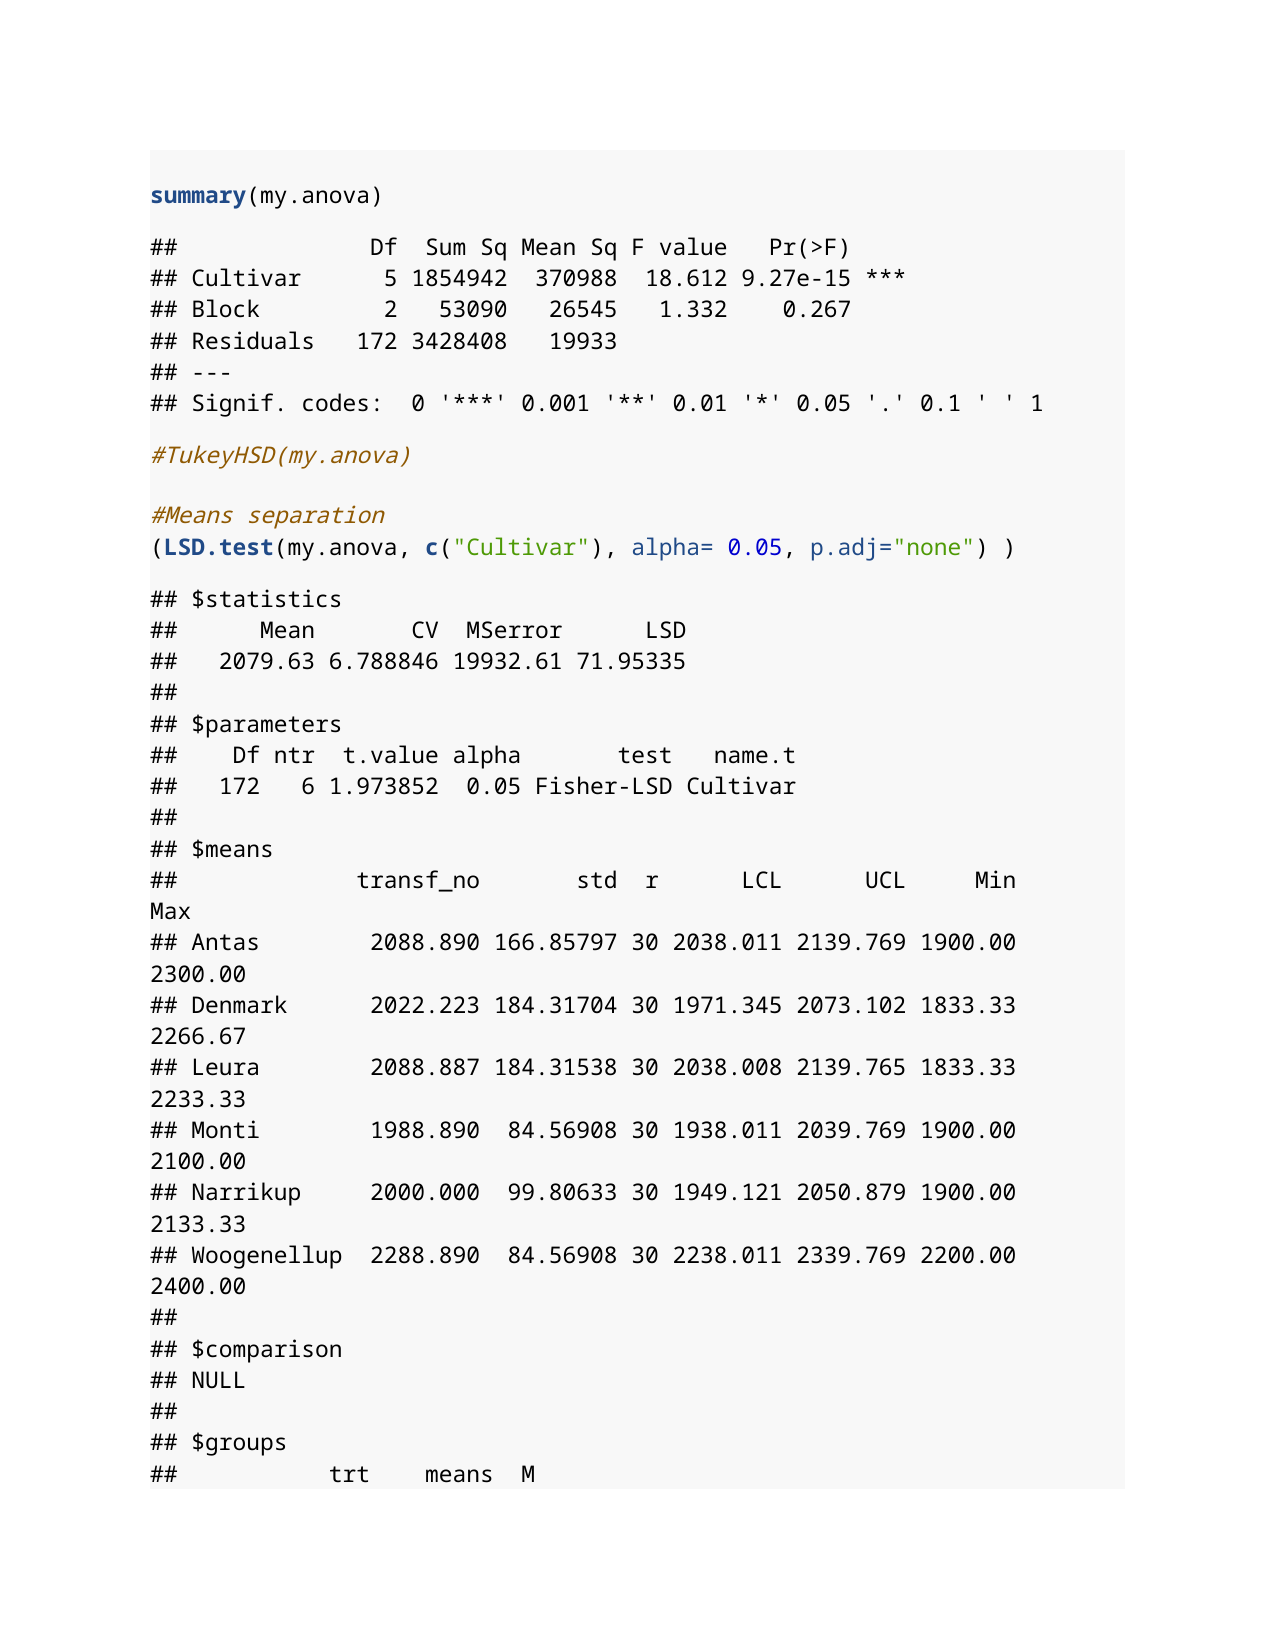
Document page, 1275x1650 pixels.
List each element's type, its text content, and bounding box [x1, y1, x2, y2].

text ## Df Sum Sq Mean Sq F value Pr(>F) ## Cultivar 5 1854942 370988 18.612 9.27e-15 *** ## Block 2 53090 26545 1.332 0.267 ## Residuals 172 3428408 19933 ## --- ## Signif. codes: 0 '***' 0.001 '**' 0.01 '*' 0.05 '.' 0.1 ' ' 1 [150, 231, 1125, 418]
text #TukeyHSD(my.anova) #Means separation (LSD.test(my.anova, c("Cultivar"), alpha= 0.05, p.adj="none") ) [150, 439, 1125, 562]
text my.anova <- aov(transf_no ~ Cultivar + Block, data = file.subset) summary(my.anova) [150, 150, 1125, 210]
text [150, 582, 1125, 1489]
